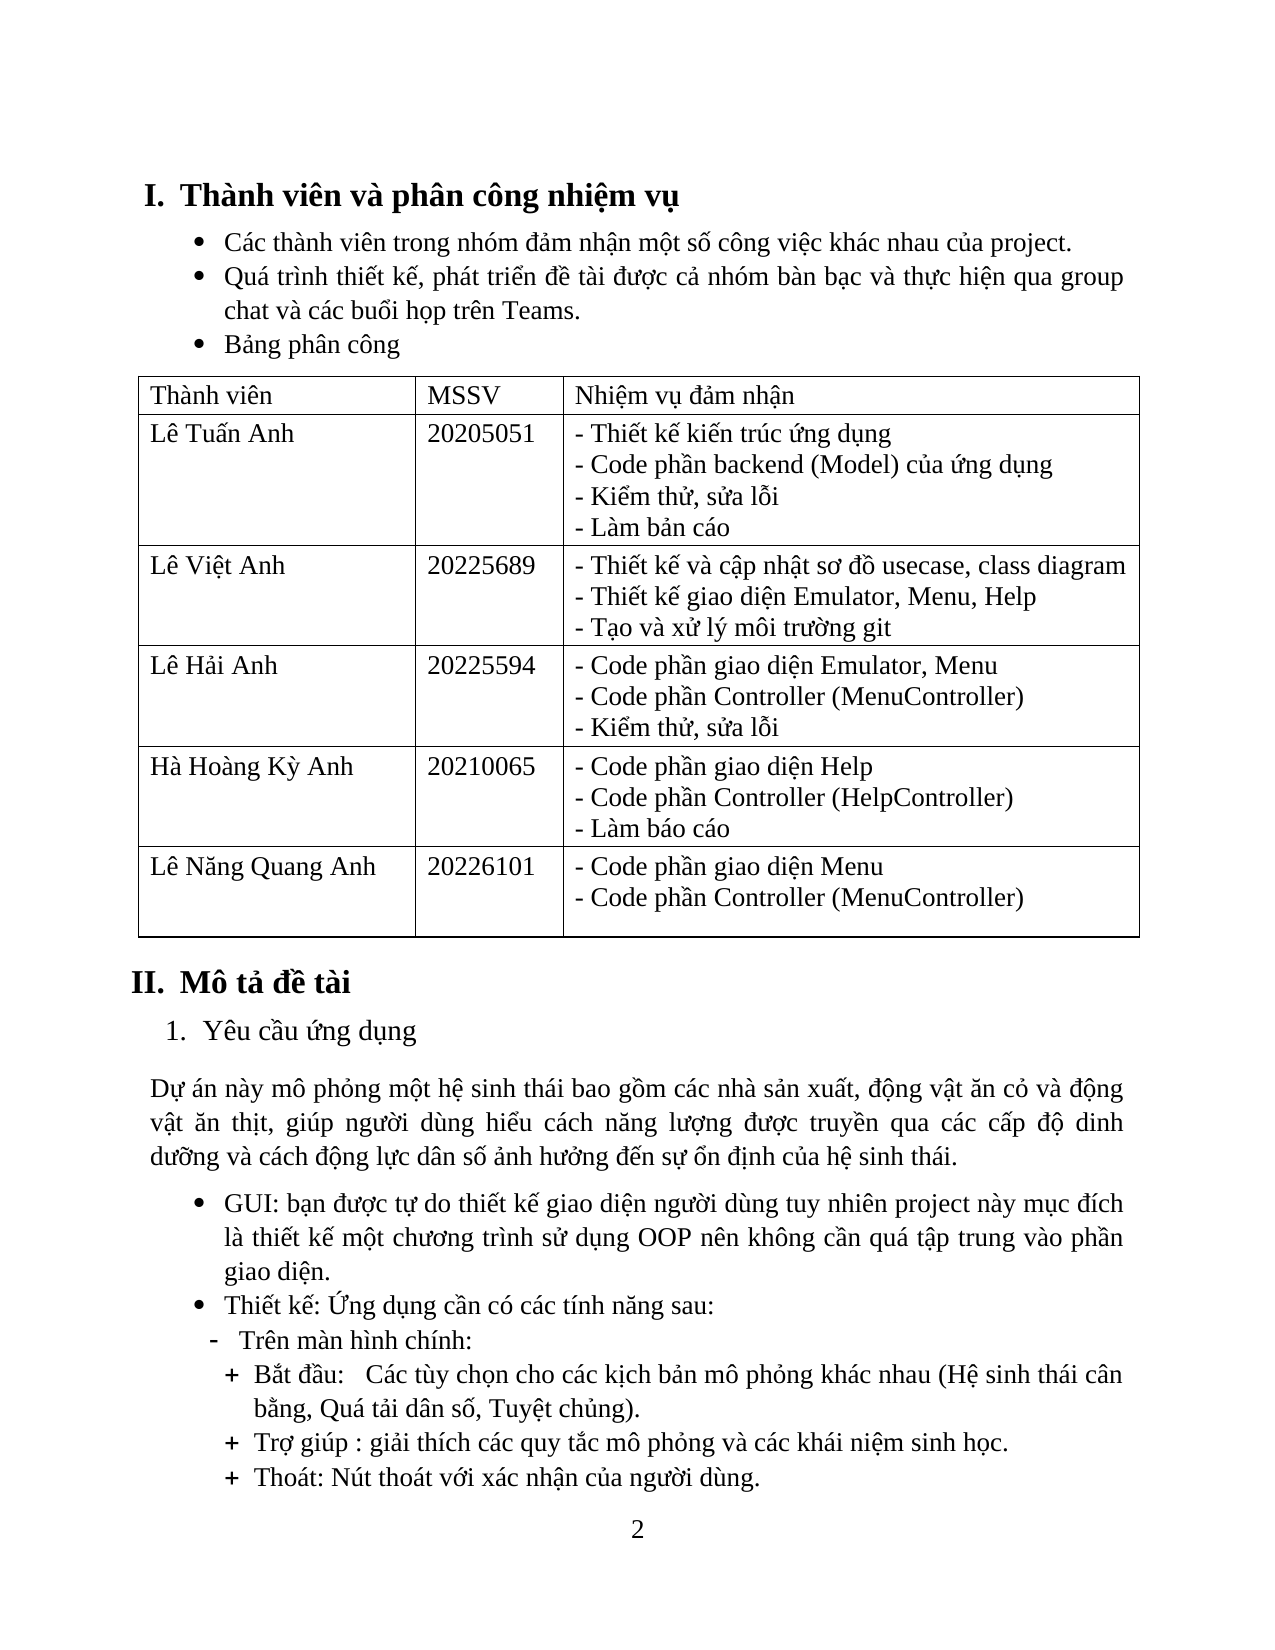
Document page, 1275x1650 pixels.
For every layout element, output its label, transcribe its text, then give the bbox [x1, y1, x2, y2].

table_cell 20225689 [416, 546, 563, 645]
subtitle Yêu cầu ứng dụng [165, 1013, 1125, 1047]
text Dự án này mô phỏng một hệ sinh thái bao gồm các nhà sản xuất, động vật ăn cỏ và động vật ăn thịt, giúp người dùng hiểu cách năng lượng được truyền qua các cấp độ dinh dưỡng và cách động lực dân số ảnh hưởng đến sự ổn định của hệ sinh thái. [150, 1072, 1125, 1171]
table_cell Lê Tuấn Anh [139, 415, 415, 545]
table_cell 20225594 [416, 646, 563, 746]
table_cell - Thiết kế và cập nhật sơ đồ usecase, class diagram - Thiết kế giao diện Emulator, Menu, Help - Tạo và xử lý môi trường git [564, 546, 1139, 645]
list Các thành viên trong nhóm đảm nhận một số công việc khác nhau của project. [194, 226, 1125, 257]
table_cell - Code phần giao diện Emulator, Menu - Code phần Controller (MenuController) - Kiểm thử, sửa lỗi [564, 646, 1139, 746]
list Bảng phân công [194, 329, 1125, 360]
subtitle Thành viên và phân công nhiệm vụ [165, 175, 1125, 213]
table_cell 20226101 [416, 847, 563, 936]
list Thoát: Nút thoát với xác nhận của người dùng. [224, 1461, 1125, 1492]
table_cell 20210065 [416, 747, 563, 846]
table_cell - Thiết kế kiến trúc ứng dụng - Code phần backend (Model) của ứng dụng - Kiểm thử, sửa lỗi - Làm bản cáo [564, 415, 1139, 545]
list Bắt đầu: Các tùy chọn cho các kịch bản mô phỏng khác nhau (Hệ sinh thái cân bằng, Quá tải dân số, Tuyệt chủng). [224, 1358, 1125, 1423]
table_cell Lê Năng Quang Anh [139, 847, 415, 936]
list Quá trình thiết kế, phát triển đề tài được cả nhóm bàn bạc và thực hiện qua group chat và các buổi họp trên Teams. [194, 260, 1125, 326]
table_header Nhiệm vụ đảm nhận [564, 377, 1139, 413]
table_cell 20205051 [416, 415, 563, 545]
table_cell Lê Hải Anh [139, 646, 415, 746]
table_cell - Code phần giao diện Menu - Code phần Controller (MenuController) [564, 847, 1139, 936]
table_header Thành viên [139, 377, 415, 413]
table_header MSSV [416, 377, 563, 413]
table_cell - Code phần giao diện Help - Code phần Controller (HelpController) - Làm báo cáo [564, 747, 1139, 846]
subtitle Mô tả đề tài [165, 962, 1125, 1001]
list Thiết kế: Ứng dụng cần có các tính năng sau: [194, 1289, 1125, 1321]
list Trợ giúp : giải thích các quy tắc mô phỏng và các khái niệm sinh học. [224, 1427, 1125, 1458]
table_cell Lê Việt Anh [139, 546, 415, 645]
table_cell Hà Hoàng Kỳ Anh [139, 747, 415, 846]
list Trên màn hình chính: [209, 1324, 1125, 1355]
